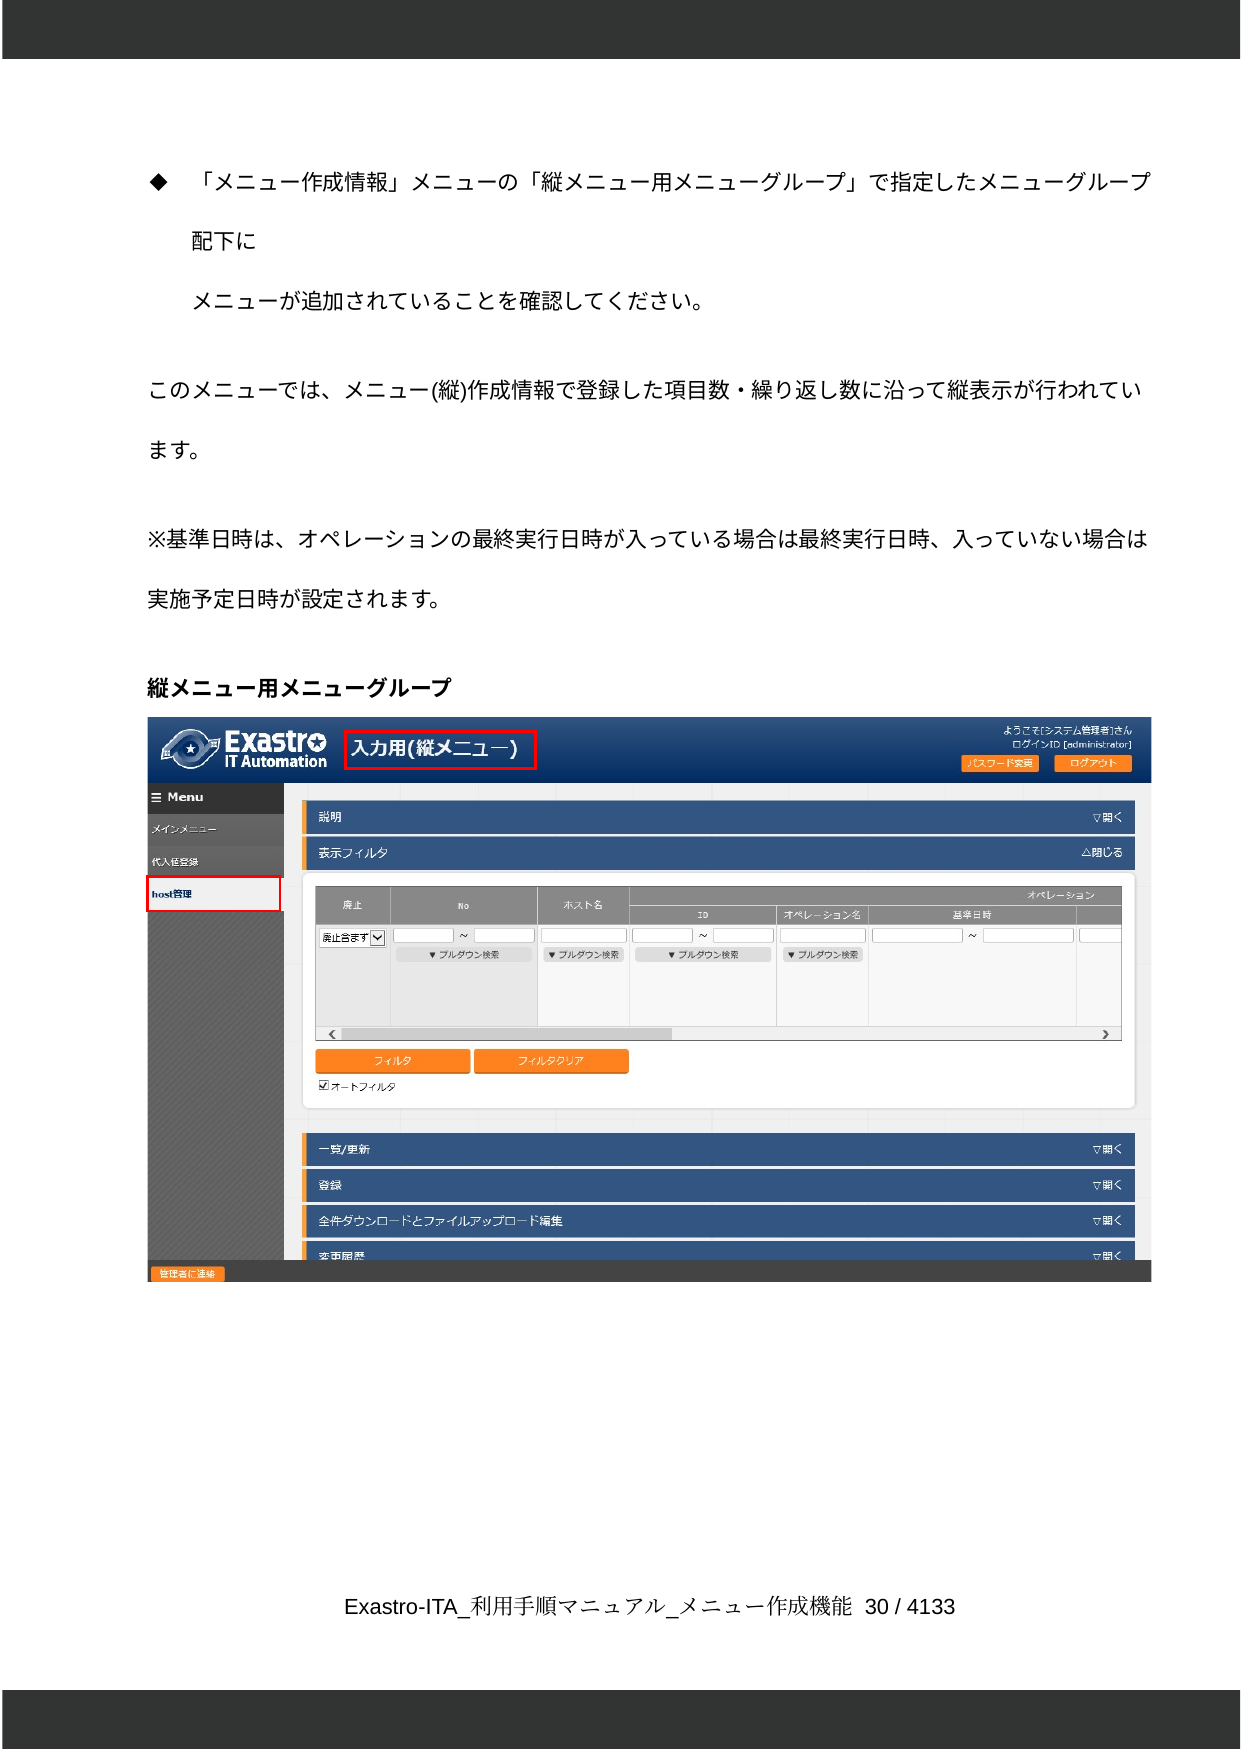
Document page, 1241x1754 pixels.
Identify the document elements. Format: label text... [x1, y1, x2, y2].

picture [2, 1690, 1241, 1749]
picture [147, 717, 1152, 1282]
text 実施予定日時が設定されます。 [148, 568, 1152, 627]
picture [2, 0, 1241, 59]
text 縦メニュー用メニューグループ [148, 657, 1152, 717]
text このメニューでは、メニュー(縦)作成情報で登録した項目数・繰り返し数に沿って縦表示が行われています。 [148, 359, 1152, 478]
text ※基準日時は、オペレーションの最終実行日時が入っている場合は最終実行日時、入っていない場合は [148, 508, 1152, 568]
list 「メニュー作成情報」メニューの「縦メニュー用メニューグループ」で指定したメニューグループ配下に メニューが追加されていることを確認してください。 [148, 151, 1152, 329]
picture [149, 878, 279, 910]
